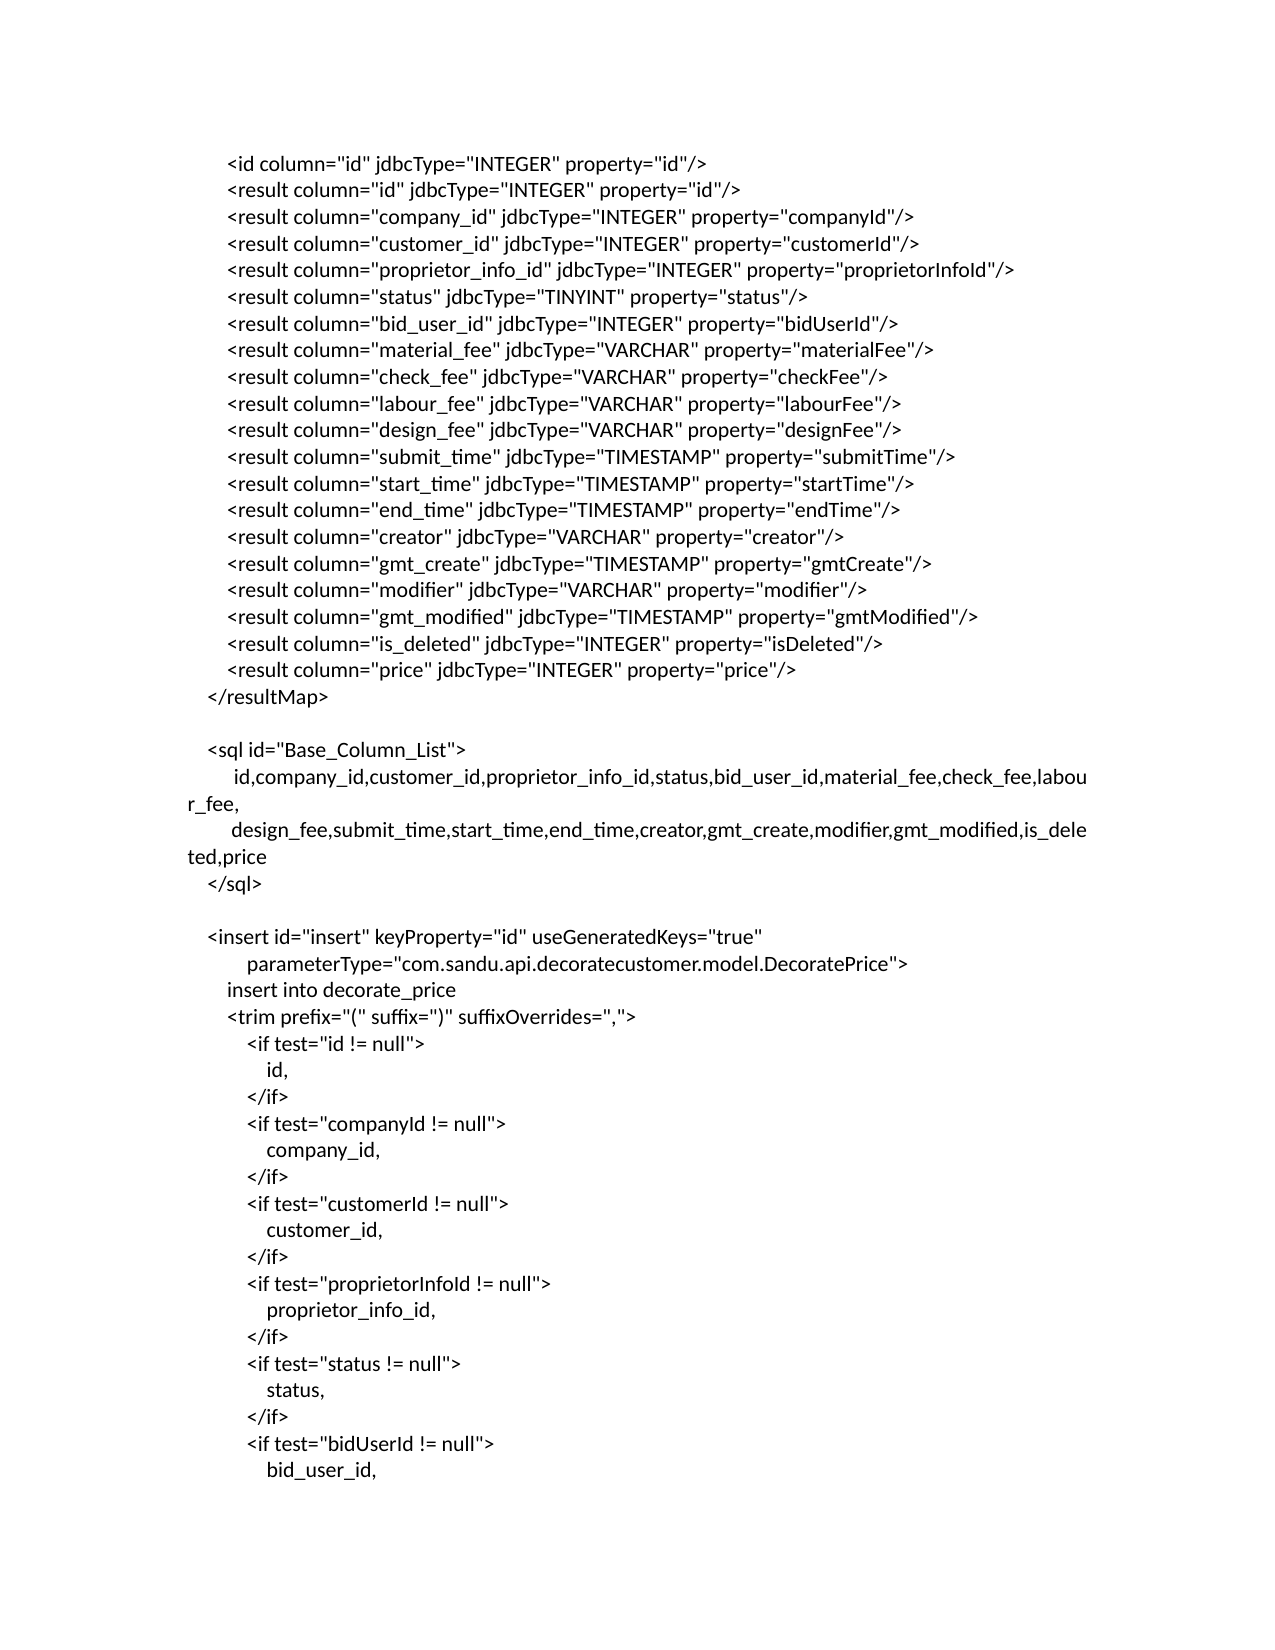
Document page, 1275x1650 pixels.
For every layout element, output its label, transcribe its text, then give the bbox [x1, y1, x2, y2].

text company_id, [187, 1137, 1087, 1163]
text </if> [187, 1243, 1087, 1270]
text <result column="gmt_create" jdbcType="TIMESTAMP" property="gmtCreate"/> [187, 550, 1087, 577]
text </if> [187, 1083, 1087, 1110]
text <result column="company_id" jdbcType="INTEGER" property="companyId"/> [187, 203, 1087, 230]
text <if test="companyId != null"> [187, 1110, 1087, 1137]
text <result column="labour_fee" jdbcType="VARCHAR" property="labourFee"/> [187, 390, 1087, 417]
text <if test="bidUserId != null"> [187, 1430, 1087, 1457]
text </if> [187, 1323, 1087, 1350]
text <result column="end_time" jdbcType="TIMESTAMP" property="endTime"/> [187, 497, 1087, 523]
text <result column="price" jdbcType="INTEGER" property="price"/> [187, 657, 1087, 683]
text <result column="id" jdbcType="INTEGER" property="id"/> [187, 177, 1087, 203]
text <if test="status != null"> [187, 1350, 1087, 1377]
text <sql id="Base_Column_List"> [187, 737, 1087, 763]
text </if> [187, 1403, 1087, 1430]
text <insert id="insert" keyProperty="id" useGeneratedKeys="true" [187, 923, 1087, 950]
text customer_id, [187, 1217, 1087, 1243]
text id,company_id,customer_id,proprietor_info_id,status,bid_user_id,material_fee,check_fee,labour_fee, [187, 763, 1087, 817]
text </resultMap> [187, 683, 1087, 710]
text <result column="bid_user_id" jdbcType="INTEGER" property="bidUserId"/> [187, 310, 1087, 337]
text <if test="proprietorInfoId != null"> [187, 1270, 1087, 1297]
text <result column="modifier" jdbcType="VARCHAR" property="modifier"/> [187, 577, 1087, 603]
text <result column="status" jdbcType="TINYINT" property="status"/> [187, 283, 1087, 310]
text <result column="creator" jdbcType="VARCHAR" property="creator"/> [187, 523, 1087, 550]
text <result column="proprietor_info_id" jdbcType="INTEGER" property="proprietorInfoId"/> [187, 257, 1087, 283]
text proprietor_info_id, [187, 1297, 1087, 1323]
text id, [187, 1057, 1087, 1083]
text bid_user_id, [187, 1457, 1087, 1483]
text <result column="is_deleted" jdbcType="INTEGER" property="isDeleted"/> [187, 630, 1087, 657]
text <result column="check_fee" jdbcType="VARCHAR" property="checkFee"/> [187, 363, 1087, 390]
text parameterType="com.sandu.api.decoratecustomer.model.DecoratePrice"> [187, 950, 1087, 977]
text <result column="submit_time" jdbcType="TIMESTAMP" property="submitTime"/> [187, 443, 1087, 470]
text <result column="customer_id" jdbcType="INTEGER" property="customerId"/> [187, 230, 1087, 257]
text <result column="start_time" jdbcType="TIMESTAMP" property="startTime"/> [187, 470, 1087, 497]
text <trim prefix="(" suffix=")" suffixOverrides=","> [187, 1003, 1087, 1030]
text insert into decorate_price [187, 977, 1087, 1003]
text <result column="gmt_modified" jdbcType="TIMESTAMP" property="gmtModified"/> [187, 603, 1087, 630]
text <if test="customerId != null"> [187, 1190, 1087, 1217]
text </sql> [187, 870, 1087, 897]
text </if> [187, 1163, 1087, 1190]
text design_fee,submit_time,start_time,end_time,creator,gmt_create,modifier,gmt_modified,is_deleted,price [187, 817, 1087, 870]
text <result column="design_fee" jdbcType="VARCHAR" property="designFee"/> [187, 417, 1087, 443]
text status, [187, 1377, 1087, 1403]
text <id column="id" jdbcType="INTEGER" property="id"/> [187, 150, 1087, 177]
text <if test="id != null"> [187, 1030, 1087, 1057]
text <result column="material_fee" jdbcType="VARCHAR" property="materialFee"/> [187, 337, 1087, 363]
